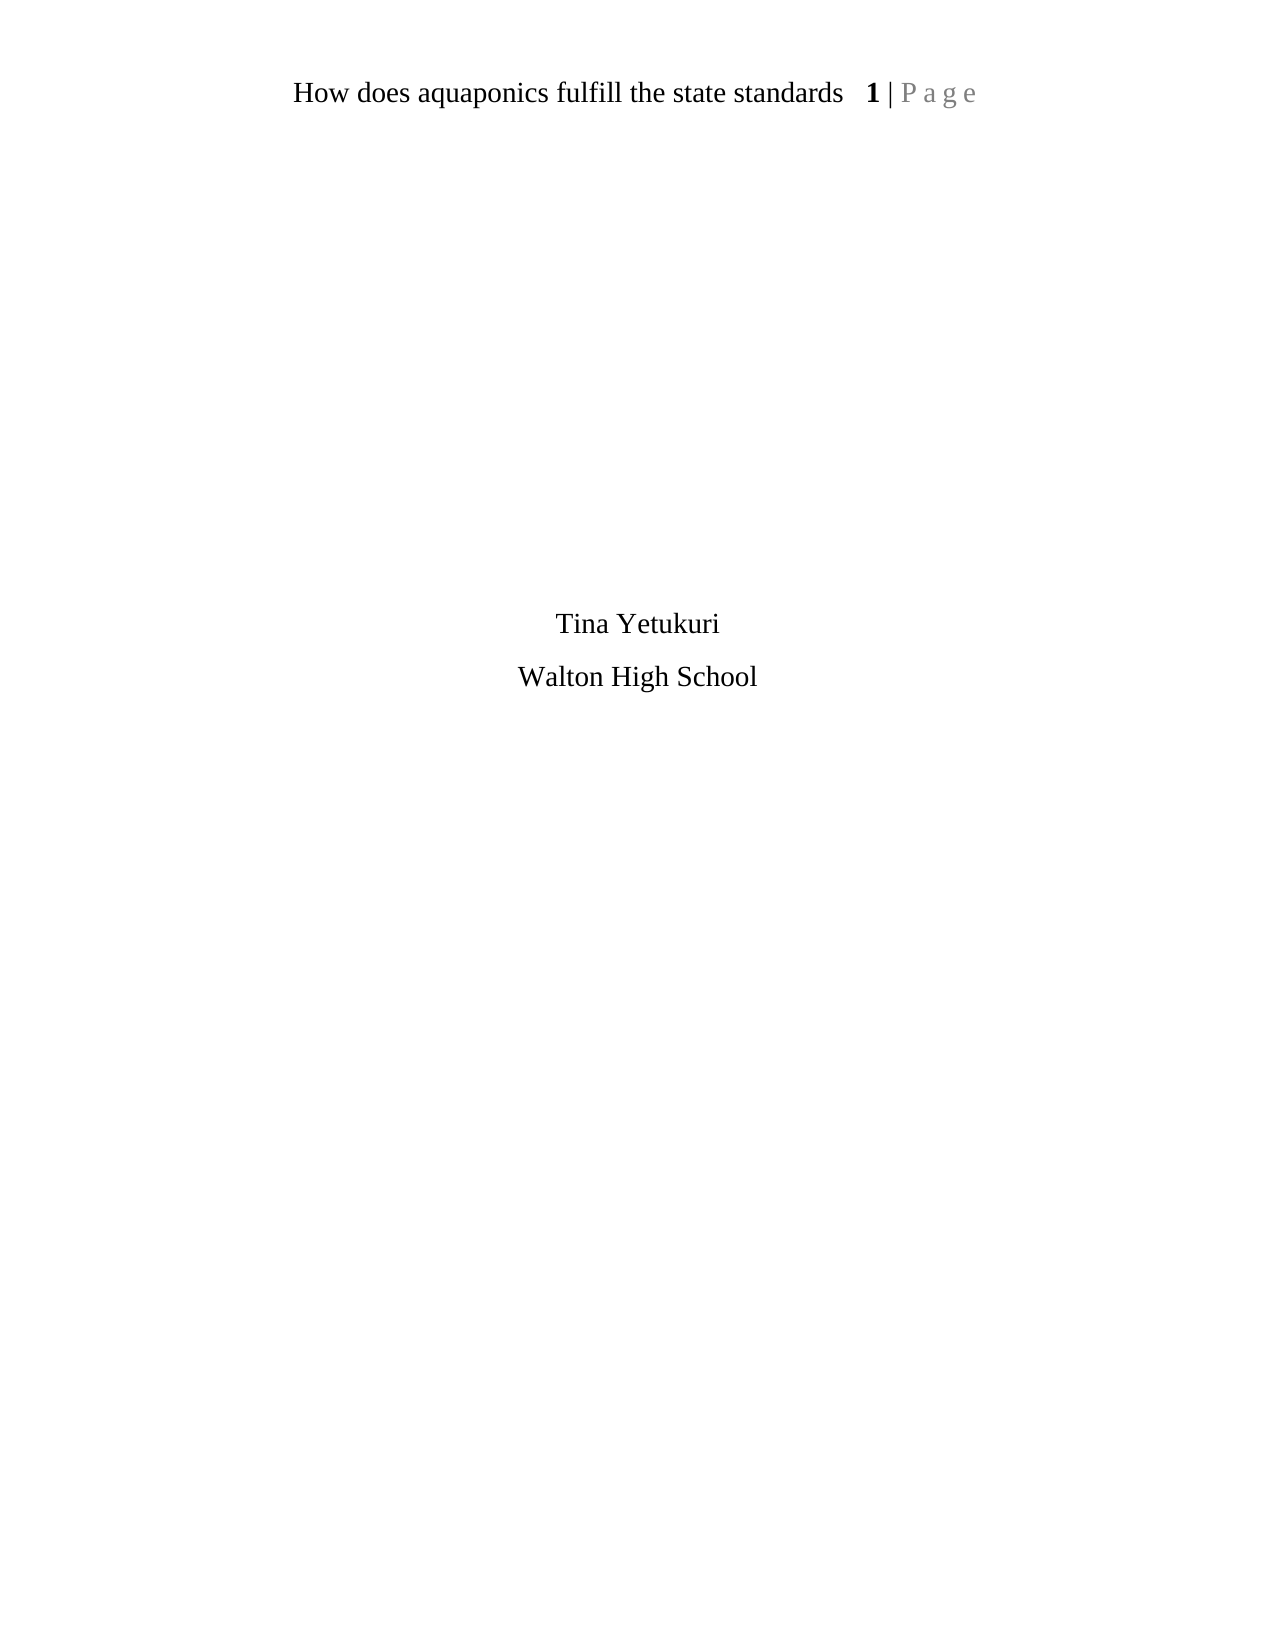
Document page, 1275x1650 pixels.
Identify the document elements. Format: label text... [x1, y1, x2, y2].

text Walton High School [150, 659, 1125, 693]
text Tina Yetukuri [150, 606, 1125, 640]
